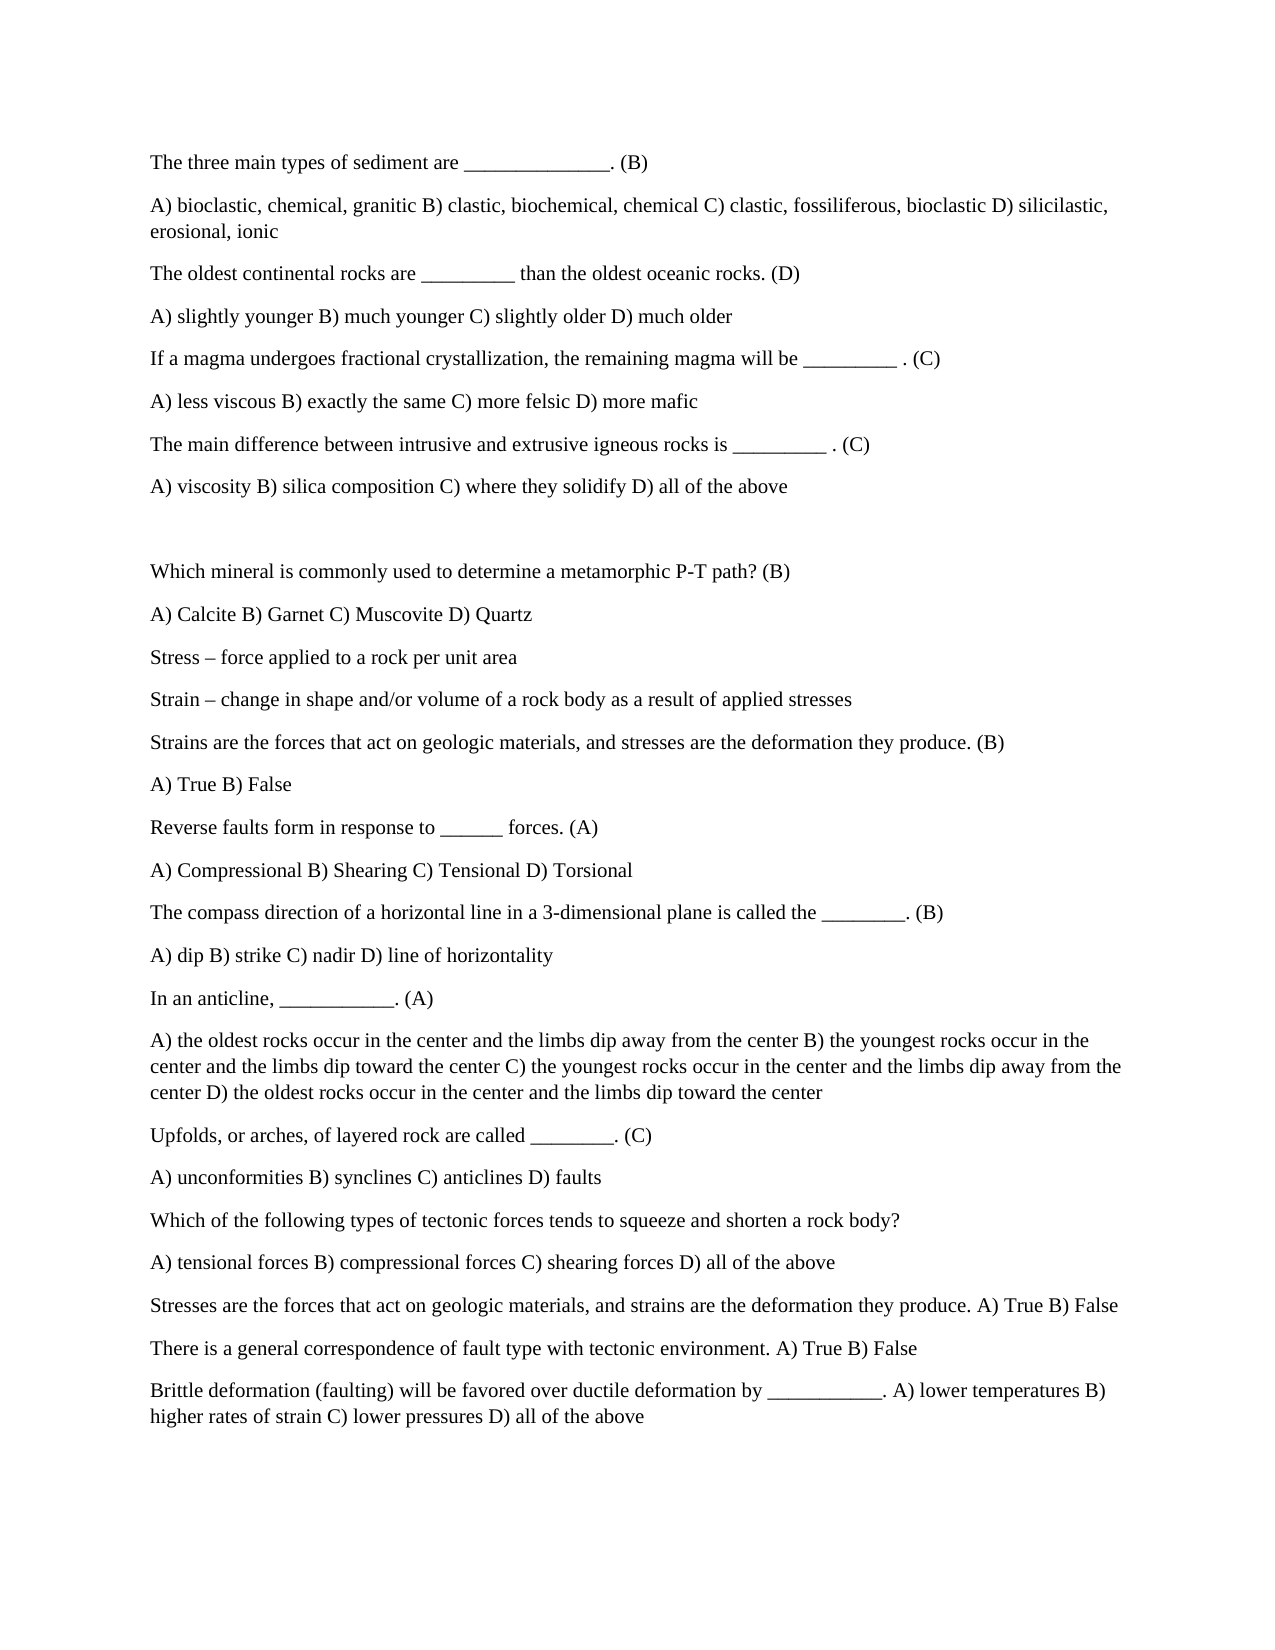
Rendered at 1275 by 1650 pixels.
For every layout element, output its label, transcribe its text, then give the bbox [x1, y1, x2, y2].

text A) unconformities B) synclines C) anticlines D) faults [150, 1165, 1125, 1189]
text If a magma undergoes fractional crystallization, the remaining magma will be _________ . (C) [150, 346, 1125, 370]
text A) less viscous B) exactly the same C) more felsic D) more mafic [150, 389, 1125, 413]
text Which mineral is commonly used to determine a metamorphic P-T path? (B) [150, 559, 1125, 583]
text In an anticline, ___________. (A) [150, 985, 1125, 1009]
text The three main types of sediment are ______________. (B) [150, 150, 1125, 174]
text A) Calcite B) Garnet C) Muscovite D) Quartz [150, 602, 1125, 626]
text Upfolds, or arches, of layered rock are called ________. (C) [150, 1122, 1125, 1147]
text A) True B) False [150, 772, 1125, 796]
text The compass direction of a horizontal line in a 3-dimensional plane is called the ________. (B) [150, 900, 1125, 924]
text A) slightly younger B) much younger C) slightly older D) much older [150, 304, 1125, 328]
text A) bioclastic, chemical, granitic B) clastic, biochemical, chemical C) clastic, fossiliferous, bioclastic D) silicilastic, erosional, ionic [150, 193, 1125, 243]
text A) Compressional B) Shearing C) Tensional D) Torsional [150, 858, 1125, 882]
text A) tensional forces B) compressional forces C) shearing forces D) all of the above [150, 1250, 1125, 1274]
text A) dip B) strike C) nadir D) line of horizontality [150, 943, 1125, 967]
text Stress – force applied to a rock per unit area [150, 644, 1125, 669]
text A) viscosity B) silica composition C) where they solidify D) all of the above [150, 474, 1125, 498]
text Reverse faults form in response to ______ forces. (A) [150, 815, 1125, 839]
text Which of the following types of tectonic forces tends to squeeze and shorten a rock body? [150, 1208, 1125, 1232]
text Stresses are the forces that act on geologic materials, and strains are the deformation they produce. A) True B) False [150, 1293, 1125, 1317]
text The oldest continental rocks are _________ than the oldest oceanic rocks. (D) [150, 261, 1125, 285]
text The main difference between intrusive and extrusive igneous rocks is _________ . (C) [150, 432, 1125, 456]
text Brittle deformation (faulting) will be favored over ductile deformation by ___________. A) lower temperatures B) higher rates of strain C) lower pressures D) all of the above [150, 1378, 1125, 1428]
text Strain – change in shape and/or volume of a rock body as a result of applied stresses [150, 687, 1125, 711]
text There is a general correspondence of fault type with tectonic environment. A) True B) False [150, 1336, 1125, 1359]
text Strains are the forces that act on geologic materials, and stresses are the deformation they produce. (B) [150, 730, 1125, 754]
text A) the oldest rocks occur in the center and the limbs dip away from the center B) the youngest rocks occur in the center and the limbs dip toward the center C) the youngest rocks occur in the center and the limbs dip away from the center D) the oldest rocks occur in the center and the limbs dip toward the center [150, 1028, 1125, 1104]
